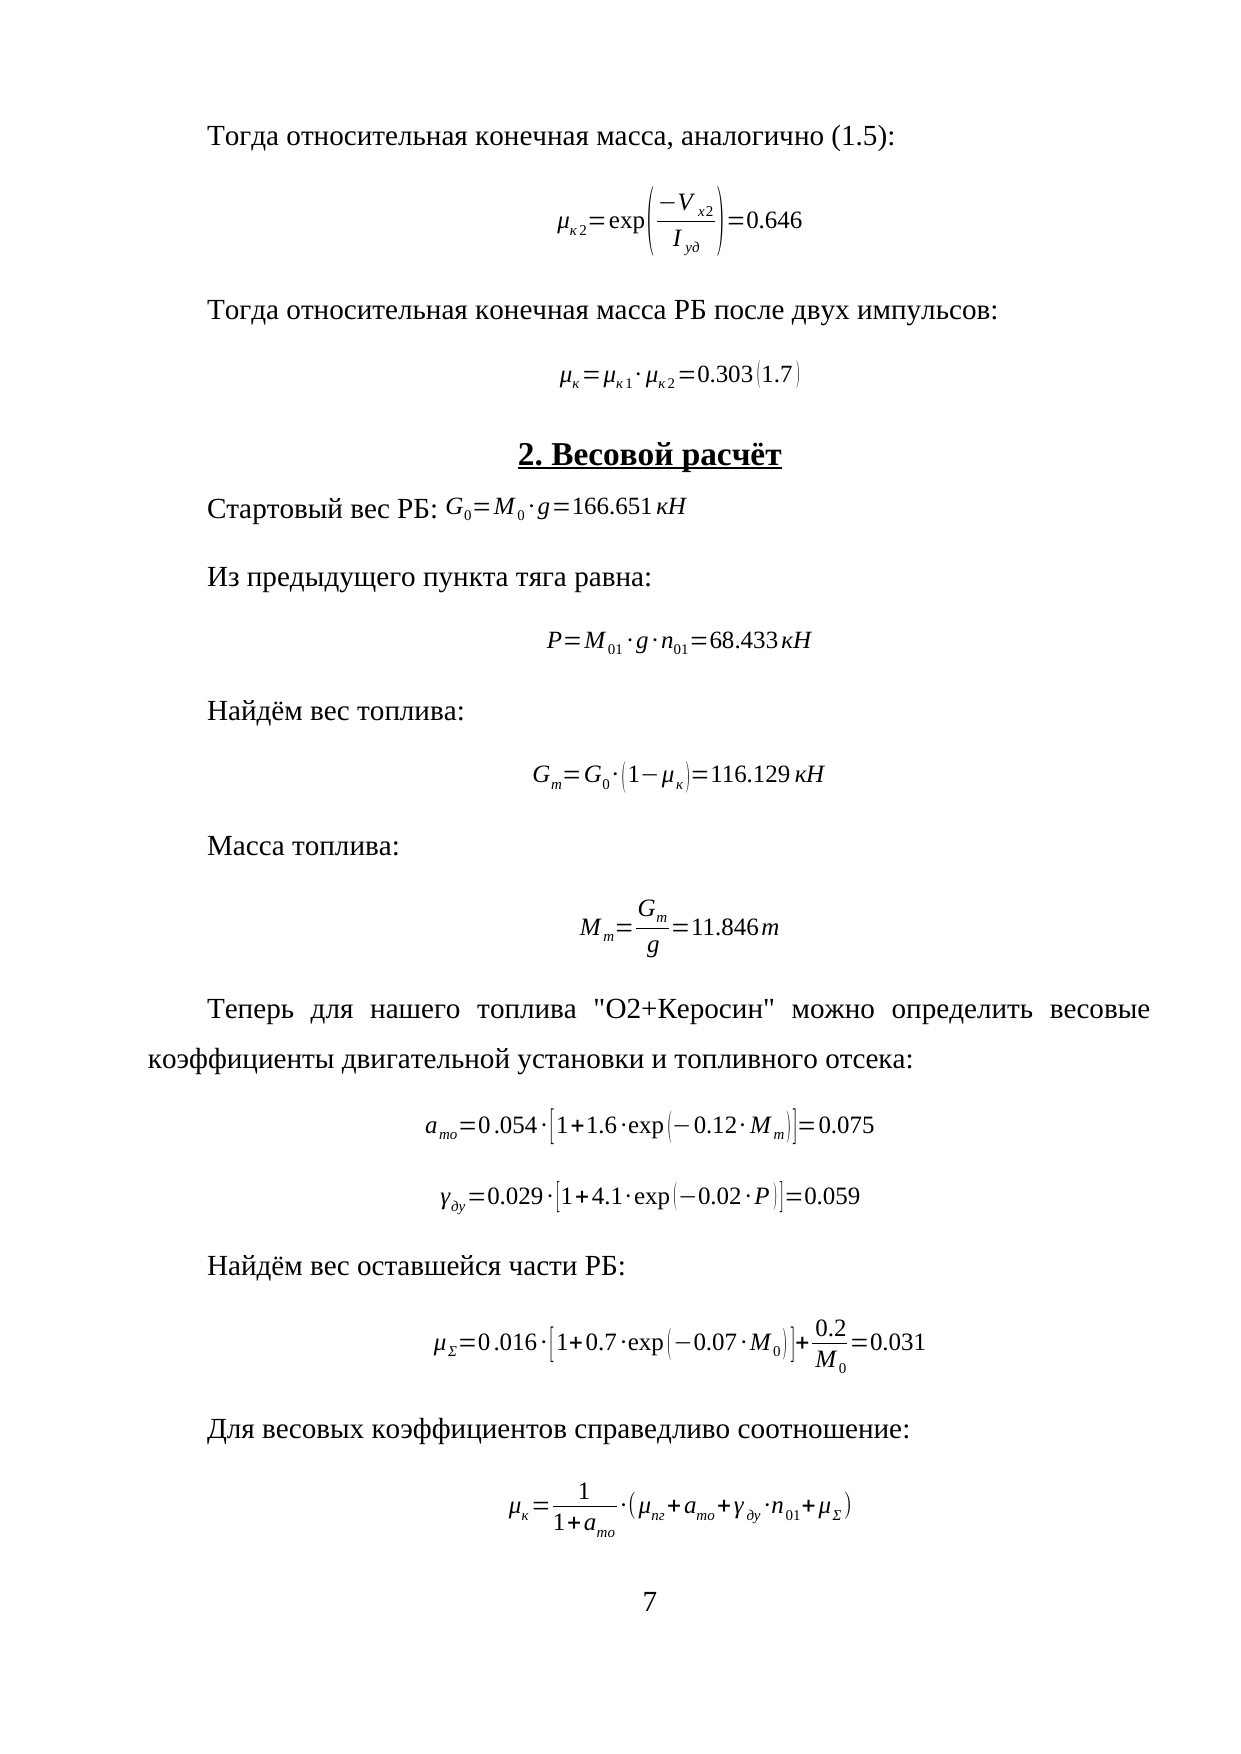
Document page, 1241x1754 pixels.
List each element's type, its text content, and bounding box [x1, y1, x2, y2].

text Найдём вес оставшейся части РБ: [148, 1248, 1152, 1281]
text Из предыдущего пункта тяга равна: [148, 559, 1152, 592]
text Найдём вес топлива: [148, 693, 1152, 726]
text Стартовый вес РБ: [148, 492, 1152, 525]
text Тогда относительная конечная масса, аналогично (1.5): [148, 118, 1152, 152]
text Для весовых коэффициентов справедливо соотношение: [148, 1411, 1152, 1444]
text Теперь для нашего топлива "O2+Керосин" можно определить весовые коэффициенты двигательной установки и топливного отсека: [148, 991, 1152, 1075]
subtitle 2. Весовой расчёт [148, 434, 1152, 472]
text Тогда относительная конечная масса РБ после двух импульсов: [148, 292, 1152, 325]
text Масса топлива: [148, 828, 1152, 861]
